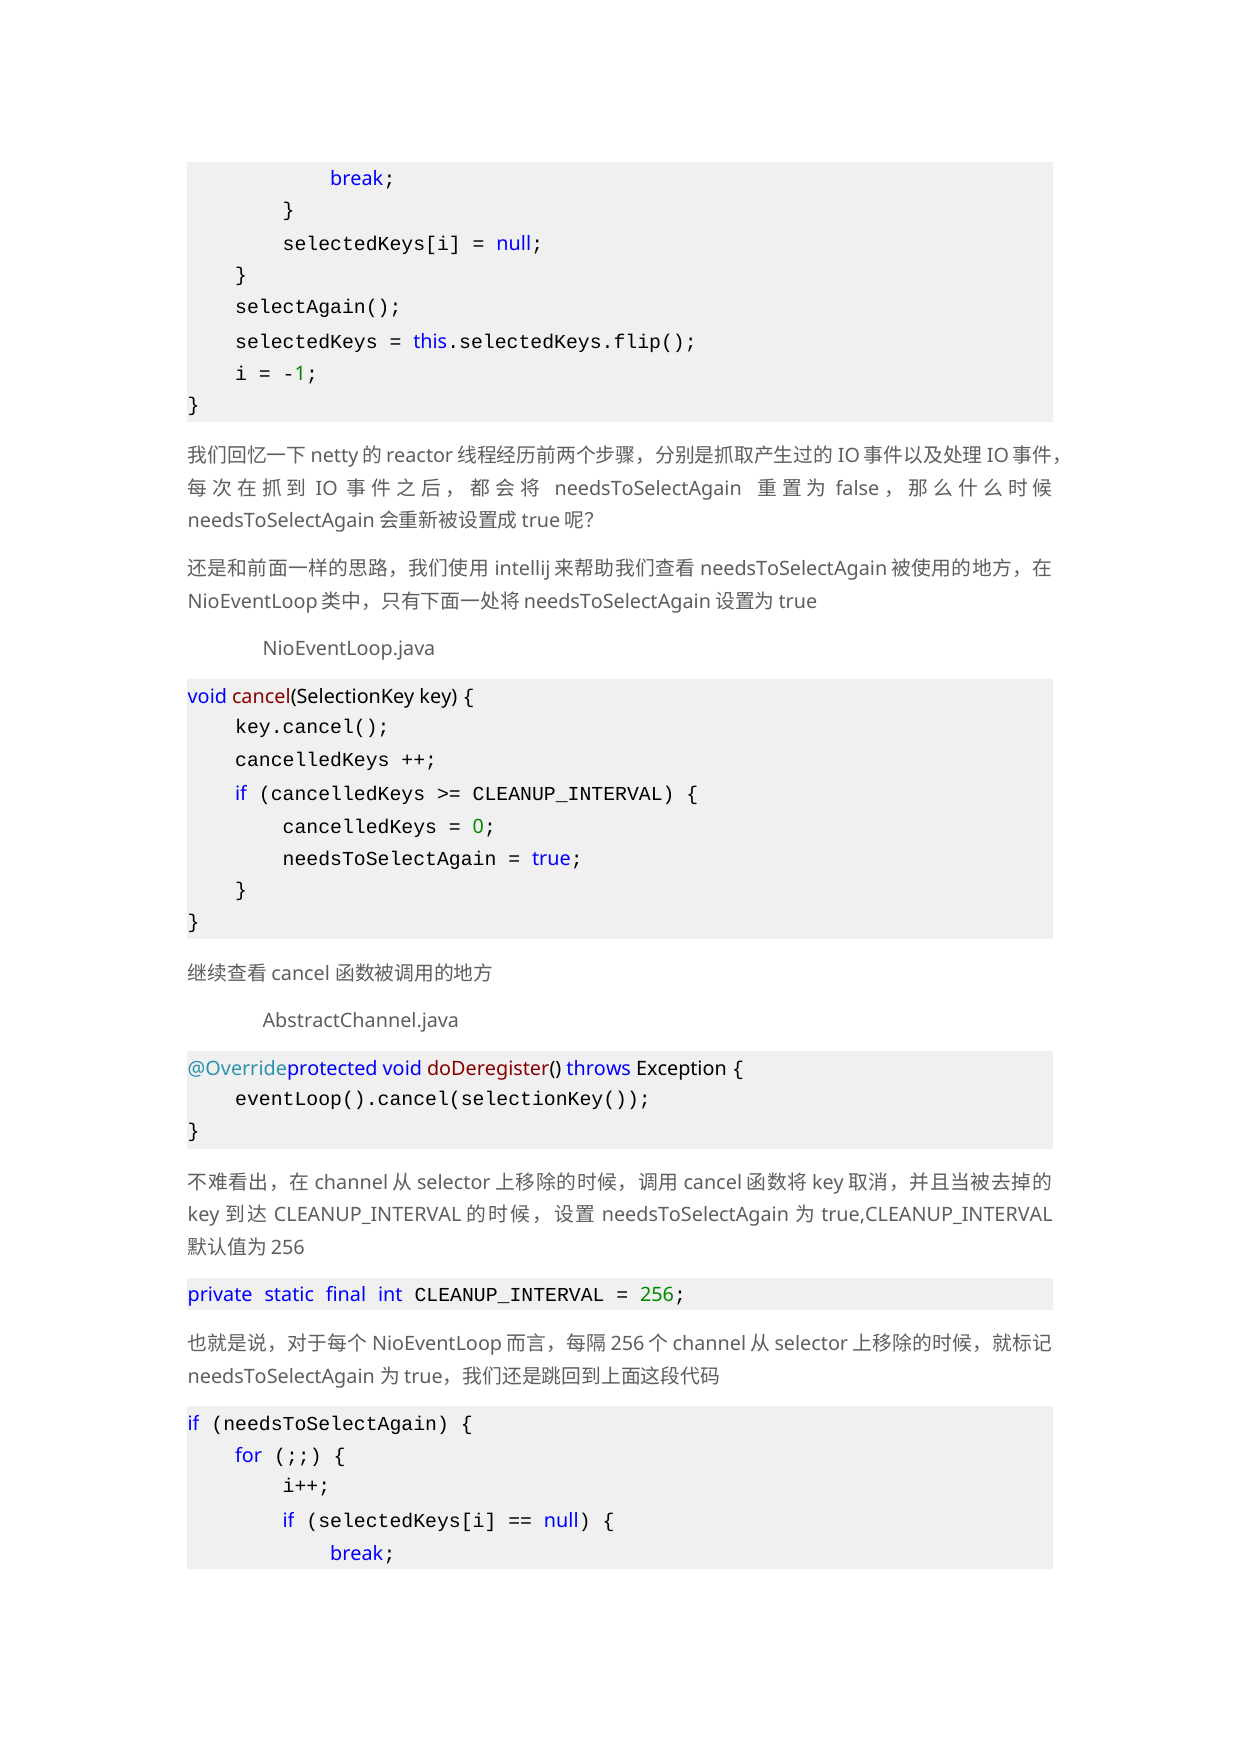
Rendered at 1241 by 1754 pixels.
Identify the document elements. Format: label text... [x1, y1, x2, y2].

text needsToSelectAgain = true; [187, 842, 1053, 874]
text NioEventLoop.java [262, 631, 978, 664]
text key.cancel(); [187, 712, 1053, 744]
text private static final int CLEANUP_INTERVAL = 256; [187, 1278, 1053, 1310]
text } [187, 907, 1053, 939]
text if (needsToSelectAgain) { [187, 1406, 1053, 1439]
text i = -1; [187, 357, 1053, 389]
text @Overrideprotected void doDeregister() throws Exception { [187, 1051, 1053, 1084]
text } [187, 1116, 1053, 1149]
text 也就是说，对于每个NioEventLoop而言，每隔256个channel从selector上移除的时候，就标记 needsToSelectAgain 为true，我们还是跳回到上面这段代码 [187, 1326, 1053, 1391]
text eventLoop().cancel(selectionKey()); [187, 1084, 1053, 1116]
text for (;;) { [187, 1439, 1053, 1471]
text 还是和前面一样的思路，我们使用intellij来帮助我们查看needsToSelectAgain被使用的地方，在NioEventLoop类中，只有下面一处将needsToSelectAgain设置为true [187, 551, 1053, 616]
text selectedKeys = this.selectedKeys.flip(); [187, 324, 1053, 357]
text selectAgain(); [187, 292, 1053, 324]
text if (cancelledKeys >= CLEANUP_INTERVAL) { [187, 777, 1053, 809]
text if (selectedKeys[i] == null) { [187, 1504, 1053, 1536]
text cancelledKeys ++; [187, 744, 1053, 777]
text } [187, 194, 1053, 227]
text 继续查看 cancel 函数被调用的地方 [187, 955, 1053, 988]
text cancelledKeys = 0; [187, 809, 1053, 842]
text } [187, 389, 1053, 422]
text } [187, 874, 1053, 907]
text void cancel(SelectionKey key) { [187, 679, 1053, 712]
text selectedKeys[i] = null; [187, 227, 1053, 259]
text 不难看出，在channel从selector上移除的时候，调用cancel函数将key取消，并且当被去掉的key到达 CLEANUP_INTERVAL 的时候，设置needsToSelectAgain为true,CLEANUP_INTERVAL默认值为256 [187, 1164, 1053, 1262]
text 我们回忆一下netty的reactor线程经历前两个步骤，分别是抓取产生过的IO事件以及处理IO事件，每次在抓到IO事件之后，都会将 needsToSelectAgain 重置为false，那么什么时候needsToSelectAgain会重新被设置成true呢？ [187, 438, 1053, 535]
text break; [187, 162, 1053, 194]
text AbstractChannel.java [262, 1003, 978, 1036]
text break; [187, 1536, 1053, 1569]
text i++; [187, 1471, 1053, 1504]
text } [187, 259, 1053, 292]
